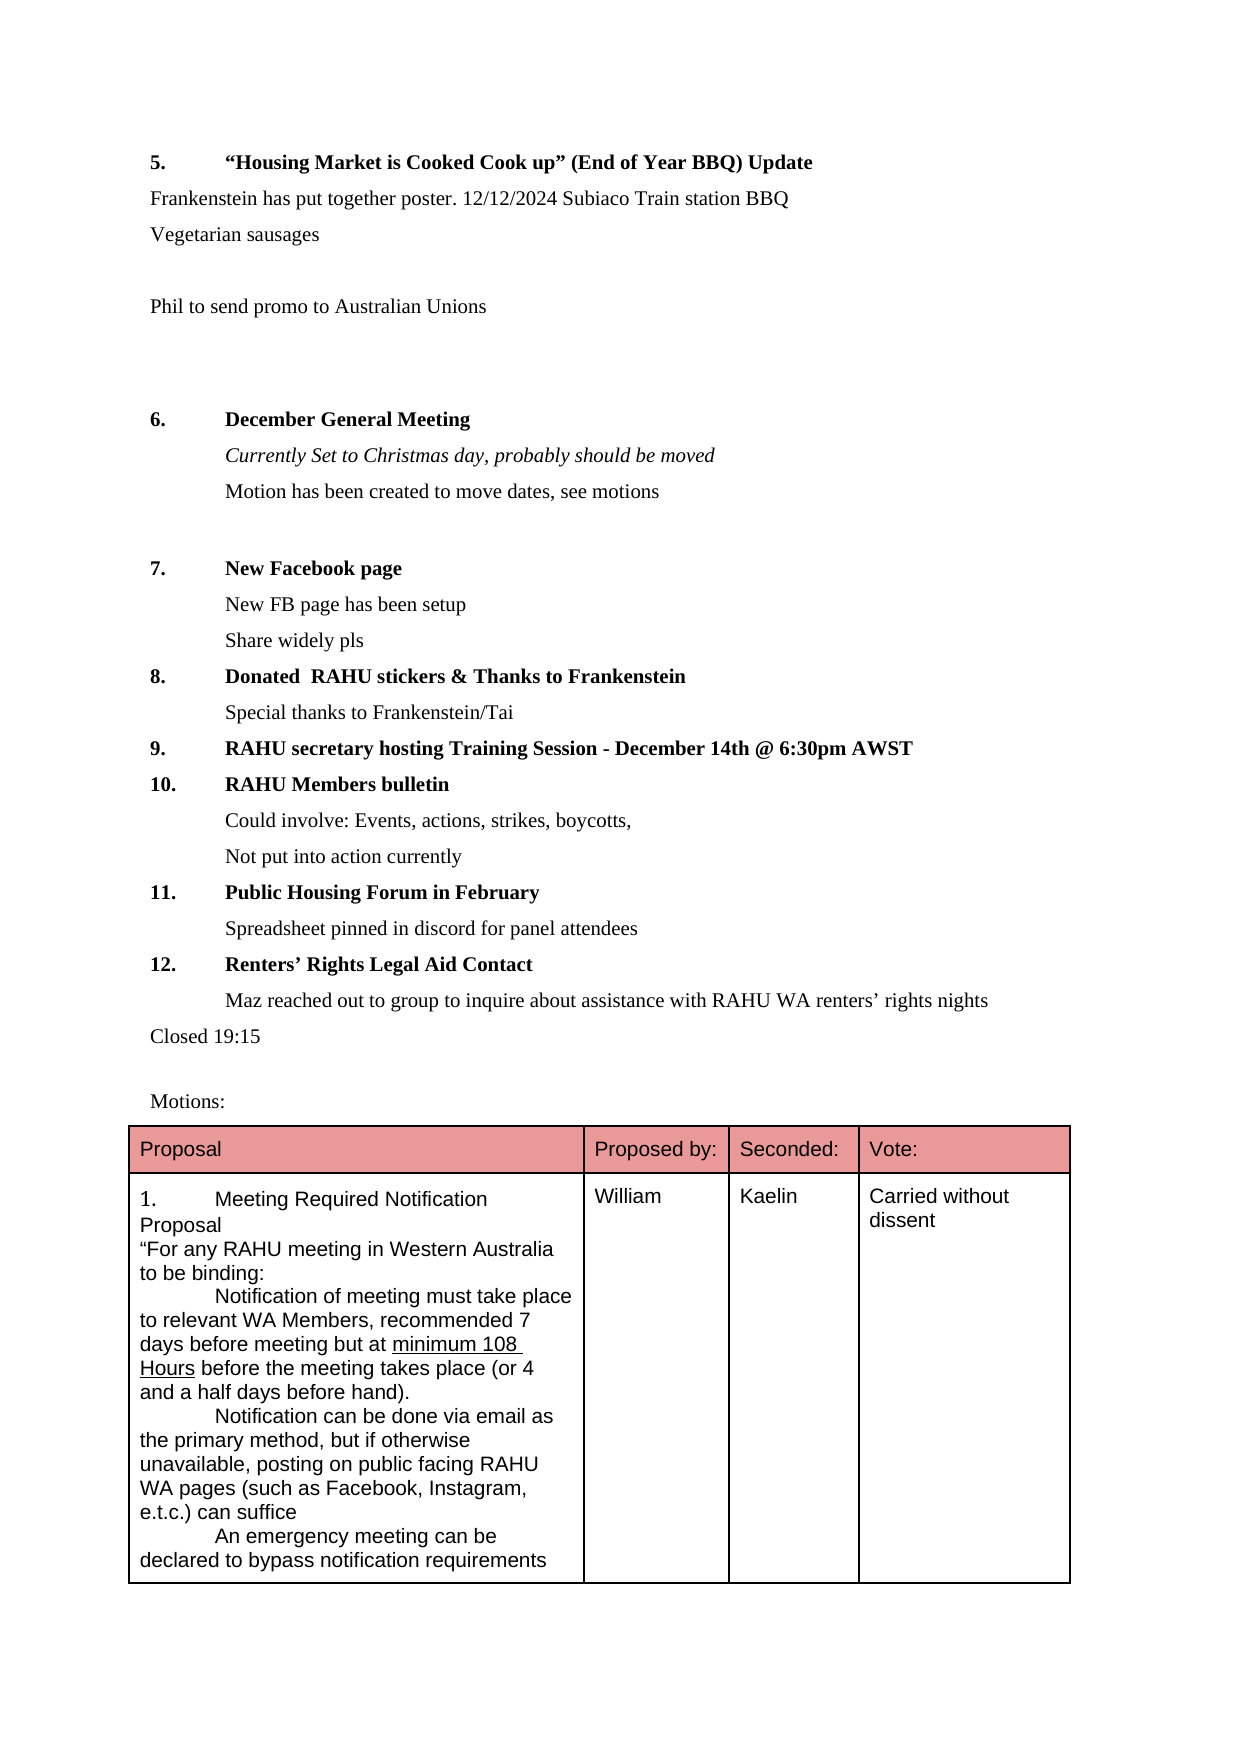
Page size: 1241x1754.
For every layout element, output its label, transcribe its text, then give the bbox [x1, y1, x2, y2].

list New Facebook page New FB page has been setup Share widely pls [150, 556, 1090, 652]
table_cell William [585, 1174, 728, 1582]
list December General Meeting [150, 407, 1090, 431]
table_header Vote: [860, 1127, 1069, 1172]
text Motions: [150, 1089, 1090, 1113]
list Renters’ Rights Legal Aid Contact Maz reached out to group to inquire about assistance with RAHU WA renters’ rights nights [150, 952, 1090, 1012]
list Donated RAHU stickers & Thanks to Frankenstein Special thanks to Frankenstein/Tai [150, 664, 1090, 724]
list RAHU secretary hosting Training Session - December 14th @ 6:30pm AWST [150, 736, 1090, 760]
table_header Seconded: [730, 1127, 858, 1172]
list Public Housing Forum in February Spreadsheet pinned in discord for panel attendees [150, 880, 1090, 940]
list RAHU Members bulletin Could involve: Events, actions, strikes, boycotts, Not put into action currently [150, 772, 1090, 868]
text Closed 19:15 [150, 1024, 1090, 1048]
table_header Proposed by: [585, 1127, 728, 1172]
table_cell Kaelin [730, 1174, 858, 1582]
table_header Proposal [130, 1127, 583, 1172]
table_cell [130, 1174, 583, 1582]
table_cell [860, 1174, 1069, 1582]
text Currently Set to Christmas day, probably should be moved Motion has been created to move dates, see motions [225, 443, 1090, 542]
list “Housing Market is Cooked Cook up” (End of Year BBQ) Update Frankenstein has put together poster. 12/12/2024 Subiaco Train station BBQ Vegetarian sausages Phil to send promo to Australian Unions [150, 150, 1090, 318]
